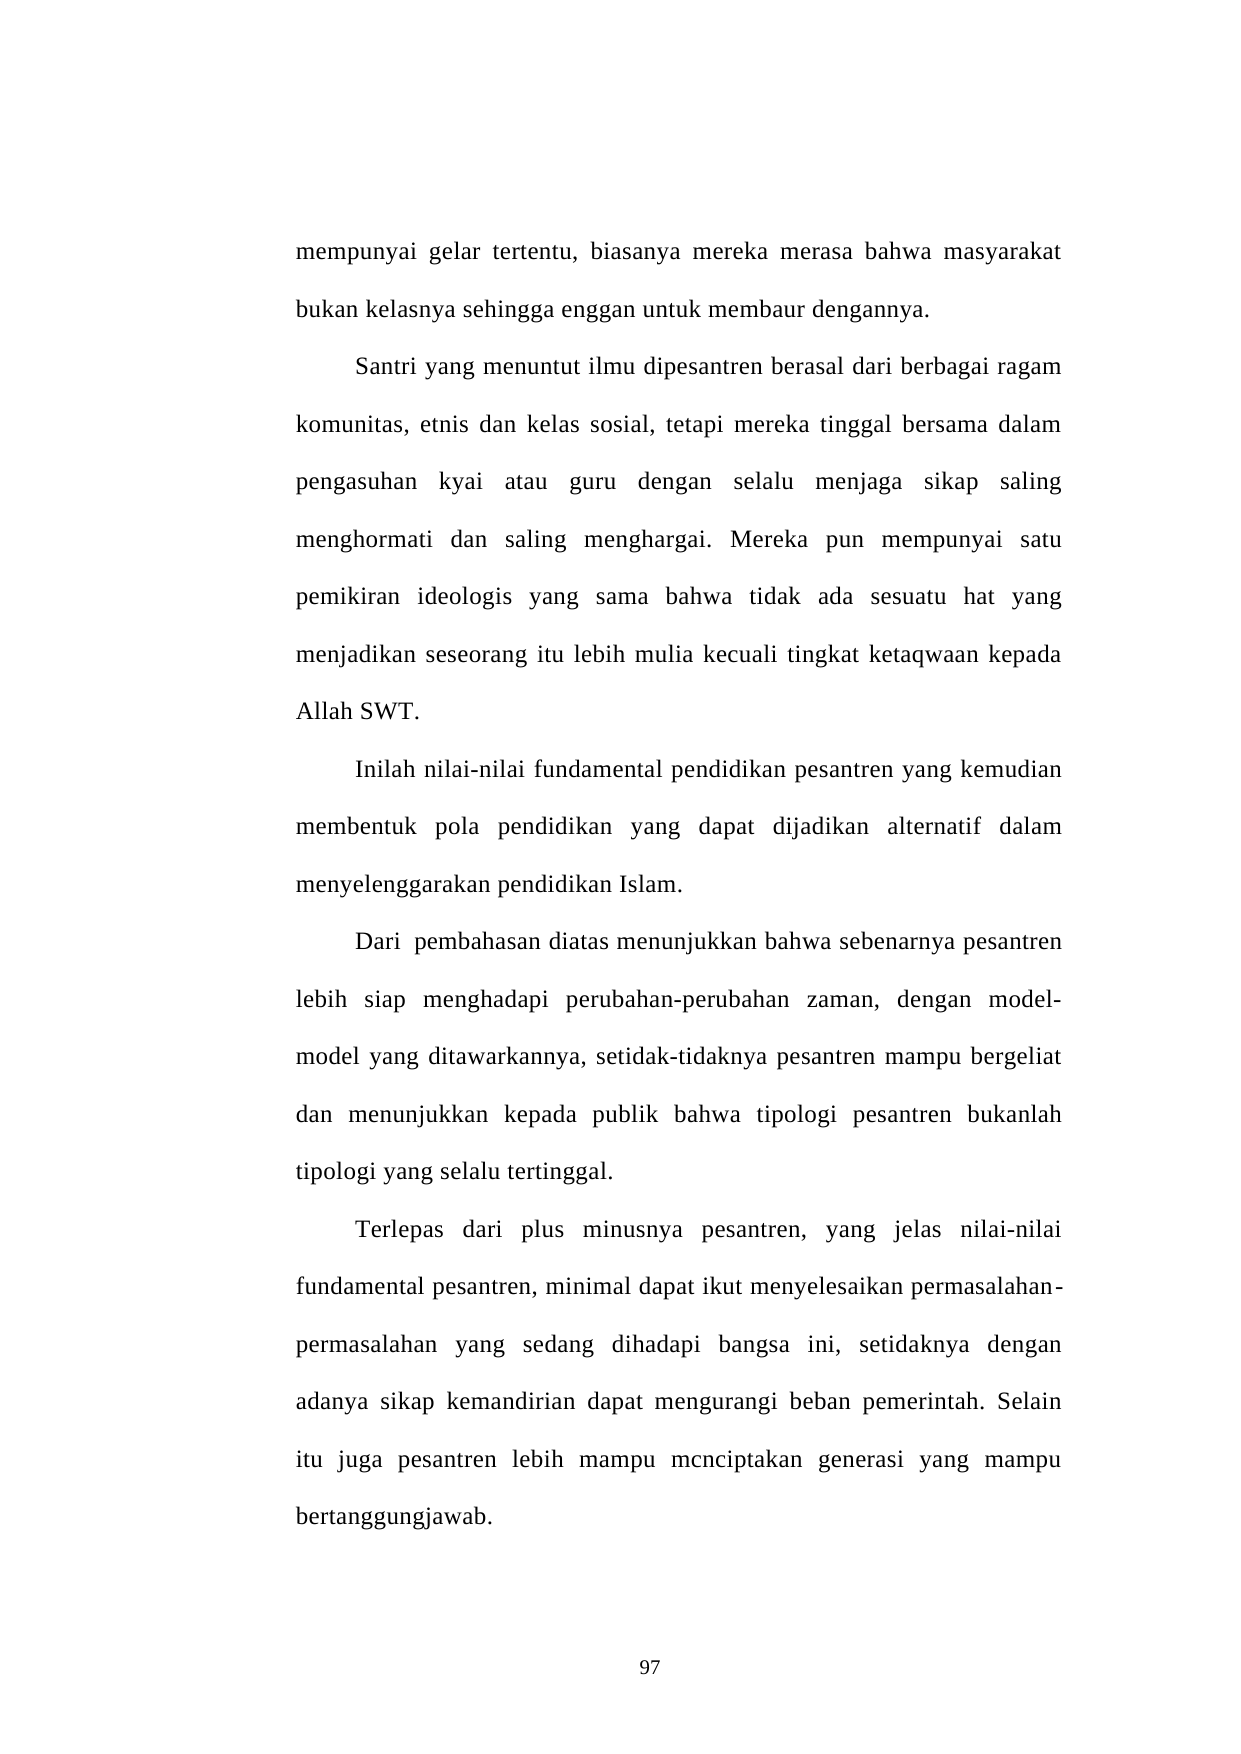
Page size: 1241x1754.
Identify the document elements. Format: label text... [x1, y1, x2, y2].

text Santri yang menuntut ilmu dipesantren berasal dari berbagai ragam komunitas, etnis dan kelas sosial, tetapi mereka tinggal bersama dalam pengasuhan kyai atau guru dengan selalu menjaga sikap saling menghormati dan saling menghargai. Mereka pun mempunyai satu pemikiran ideologis yang sama bahwa tidak ada sesuatu hat yang menjadikan seseorang itu lebih mulia kecuali tingkat ketaqwaan kepada Allah SWT. [296, 351, 1063, 725]
text Inilah nilai-nilai fundamental pendidikan pesantren yang kemudian membentuk pola pendidikan yang dapat dijadikan alternatif dalam menyelenggarakan pendidikan Islam. [296, 754, 1063, 897]
text Dari pembahasan diatas menunjukkan bahwa sebenarnya pesantren lebih siap menghadapi perubahan-perubahan zaman, dengan model-model yang ditawarkannya, setidak-tidaknya pesantren mampu bergeliat dan menunjukkan kepada publik bahwa tipologi pesantren bukanlah tipologi yang selalu tertinggal. [296, 926, 1063, 1185]
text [296, 236, 1063, 322]
text Terlepas dari plus minusnya pesantren, yang jelas nilai-nilai fundamental pesantren, minimal dapat ikut menyelesaikan permasalahanpermasalahan yang sedang dihadapi bangsa ini, setidaknya dengan adanya sikap kemandirian dapat mengurangi beban pemerintah. Selain itu juga pesantren lebih mampu mcnciptakan generasi yang mampu bertanggungjawab. [296, 1214, 1063, 1530]
